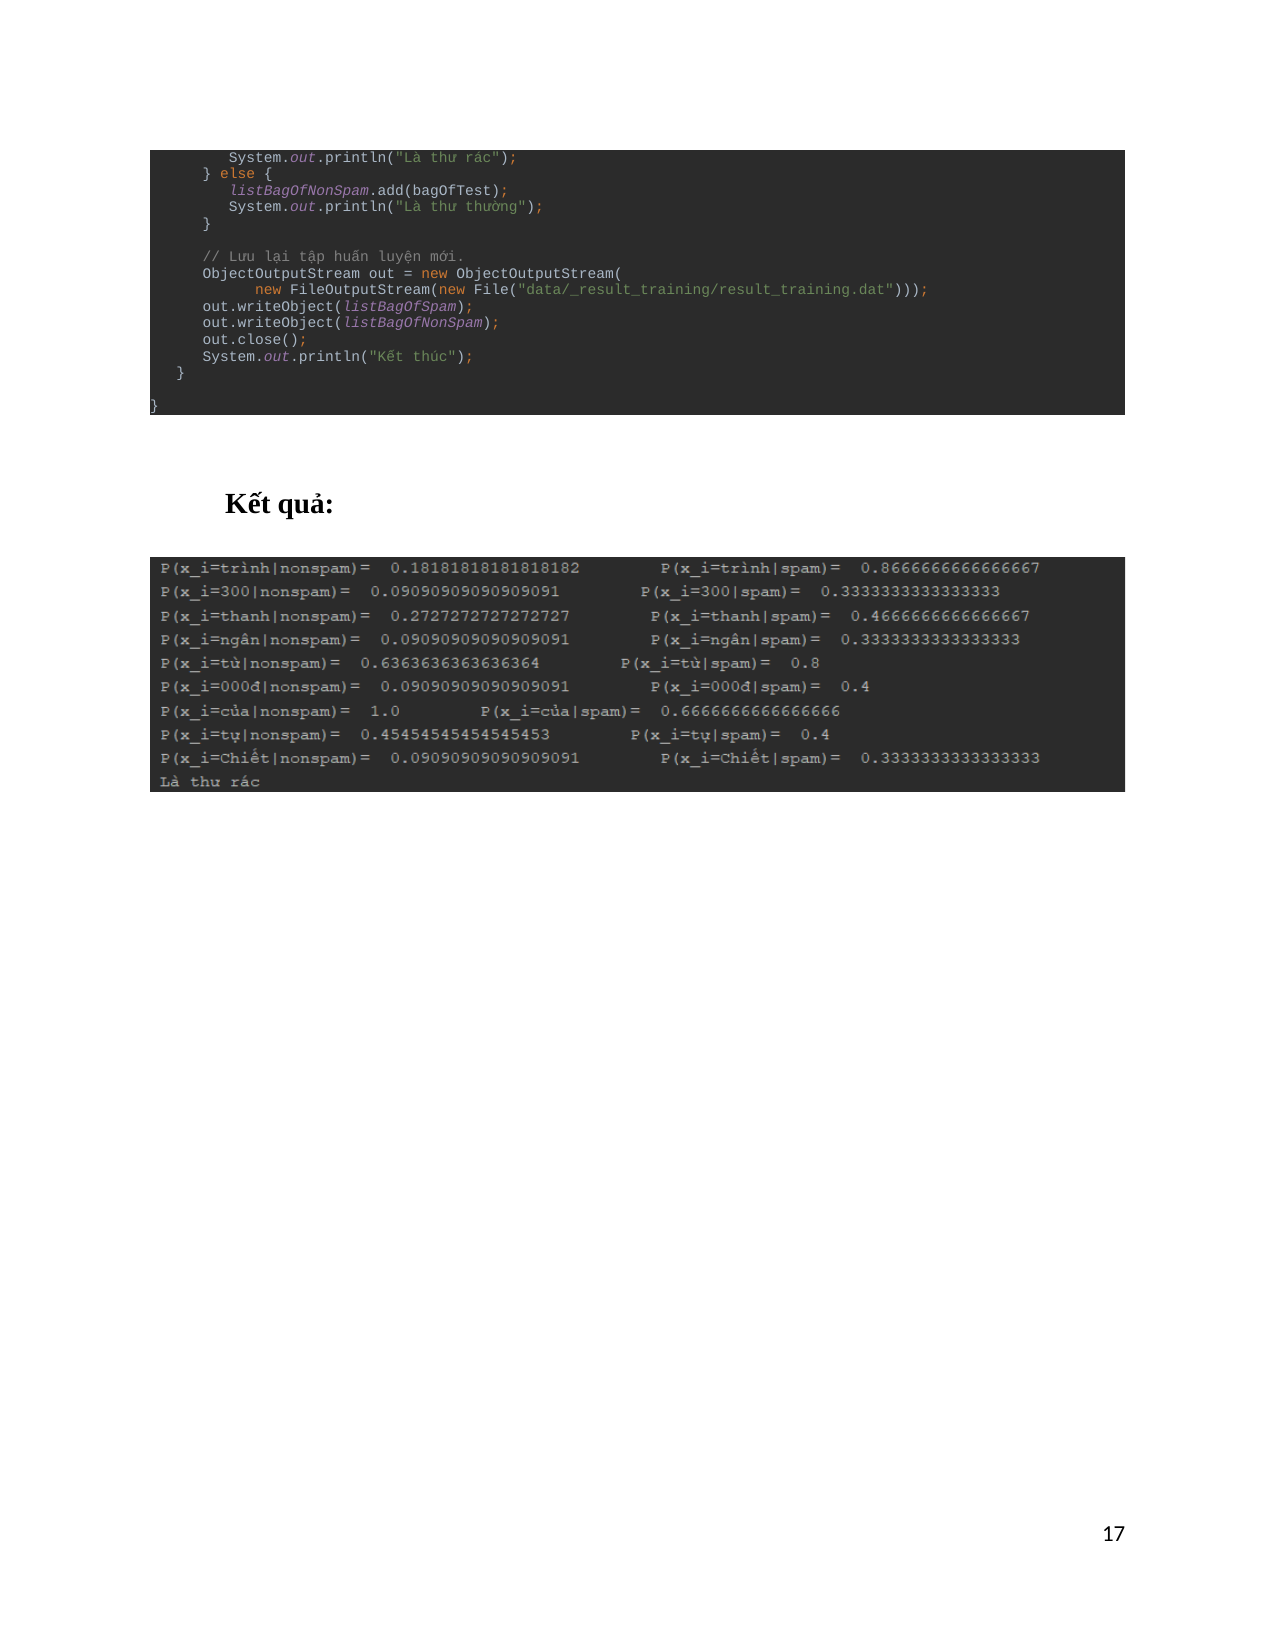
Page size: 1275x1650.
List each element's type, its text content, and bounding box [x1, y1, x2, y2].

picture [150, 557, 1125, 792]
text Kết quả: [150, 486, 1125, 519]
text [150, 150, 1125, 415]
